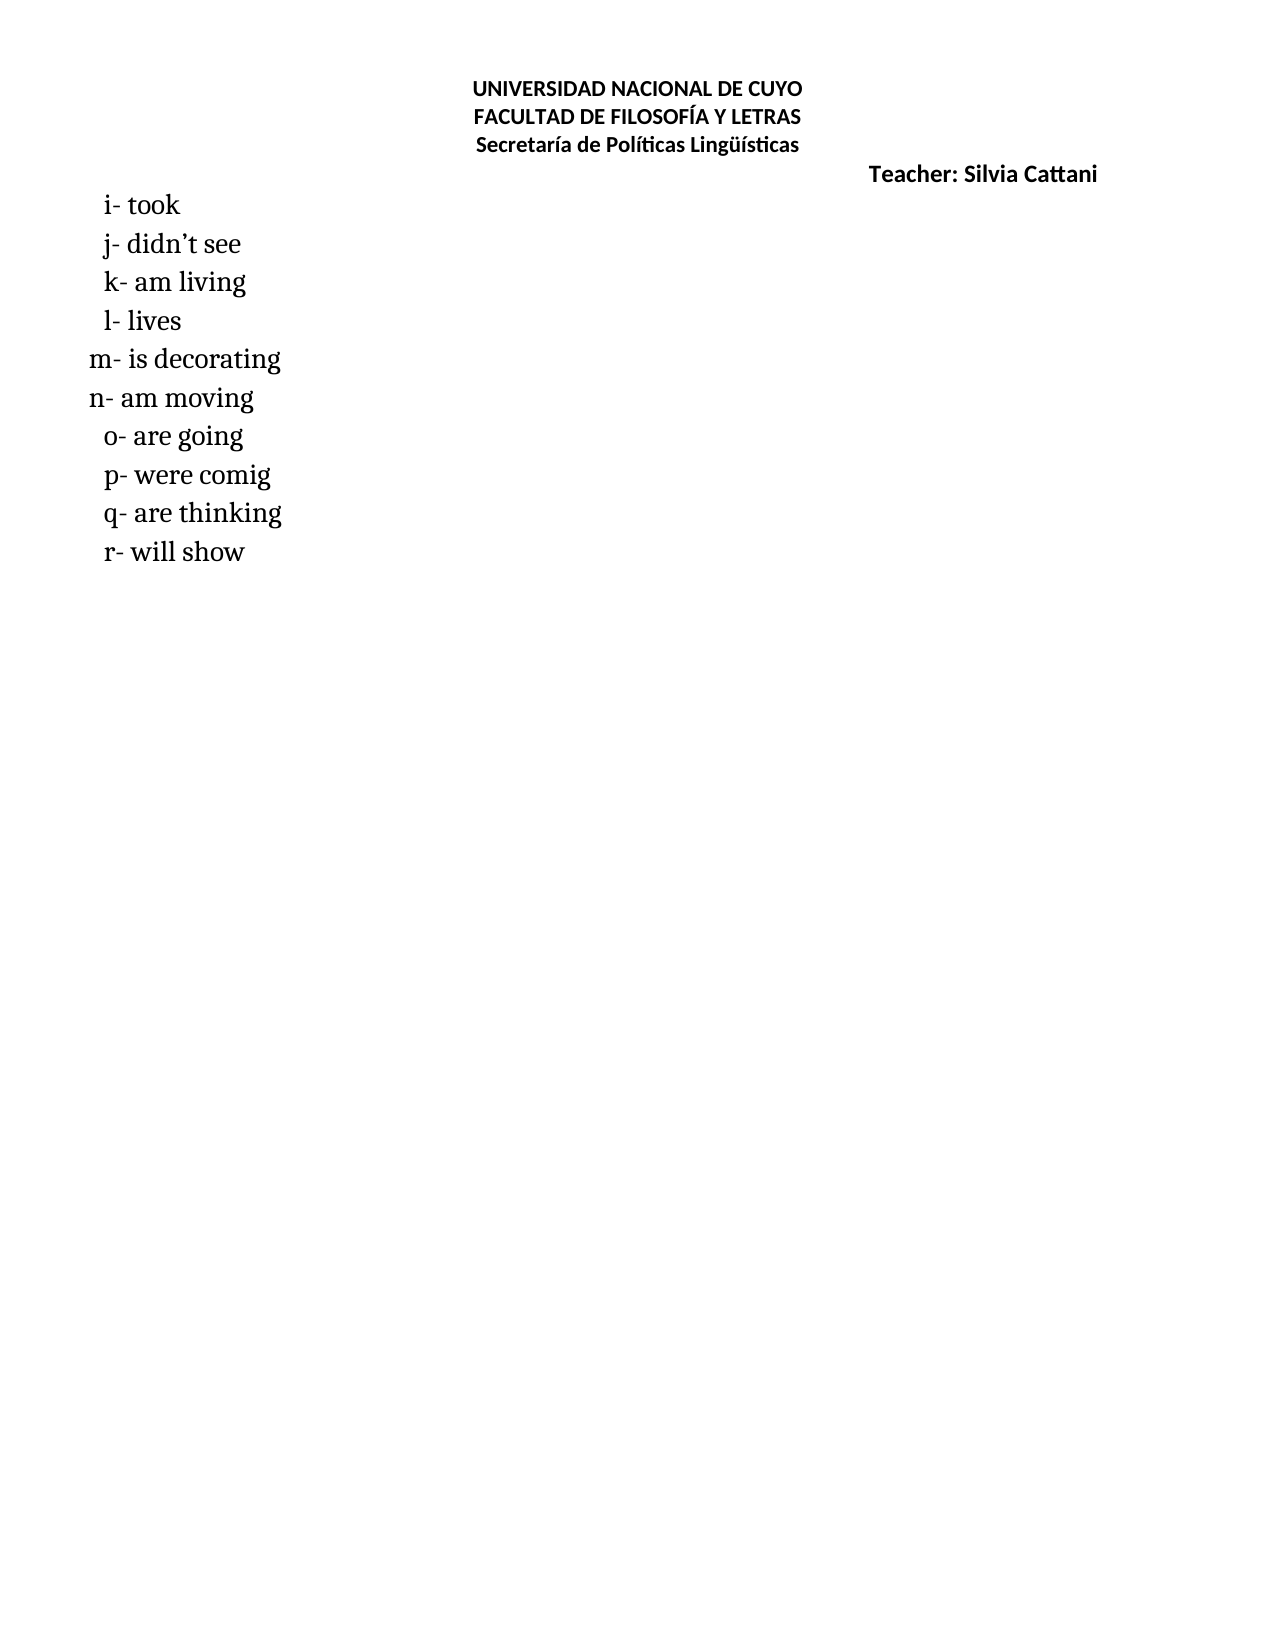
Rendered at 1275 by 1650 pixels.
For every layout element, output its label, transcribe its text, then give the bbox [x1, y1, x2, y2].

list r- will show [88, 535, 1211, 569]
list i- took [88, 188, 1211, 222]
list o- are going [88, 419, 1211, 453]
list k- am living [88, 265, 1211, 299]
list q- are thinking [88, 497, 1211, 530]
list j- didn’t see [88, 227, 1211, 260]
list p- were comig [88, 458, 1211, 492]
list l- lives [88, 304, 1211, 337]
list n- am moving [88, 381, 1211, 414]
list m- is decorating [88, 342, 1211, 376]
